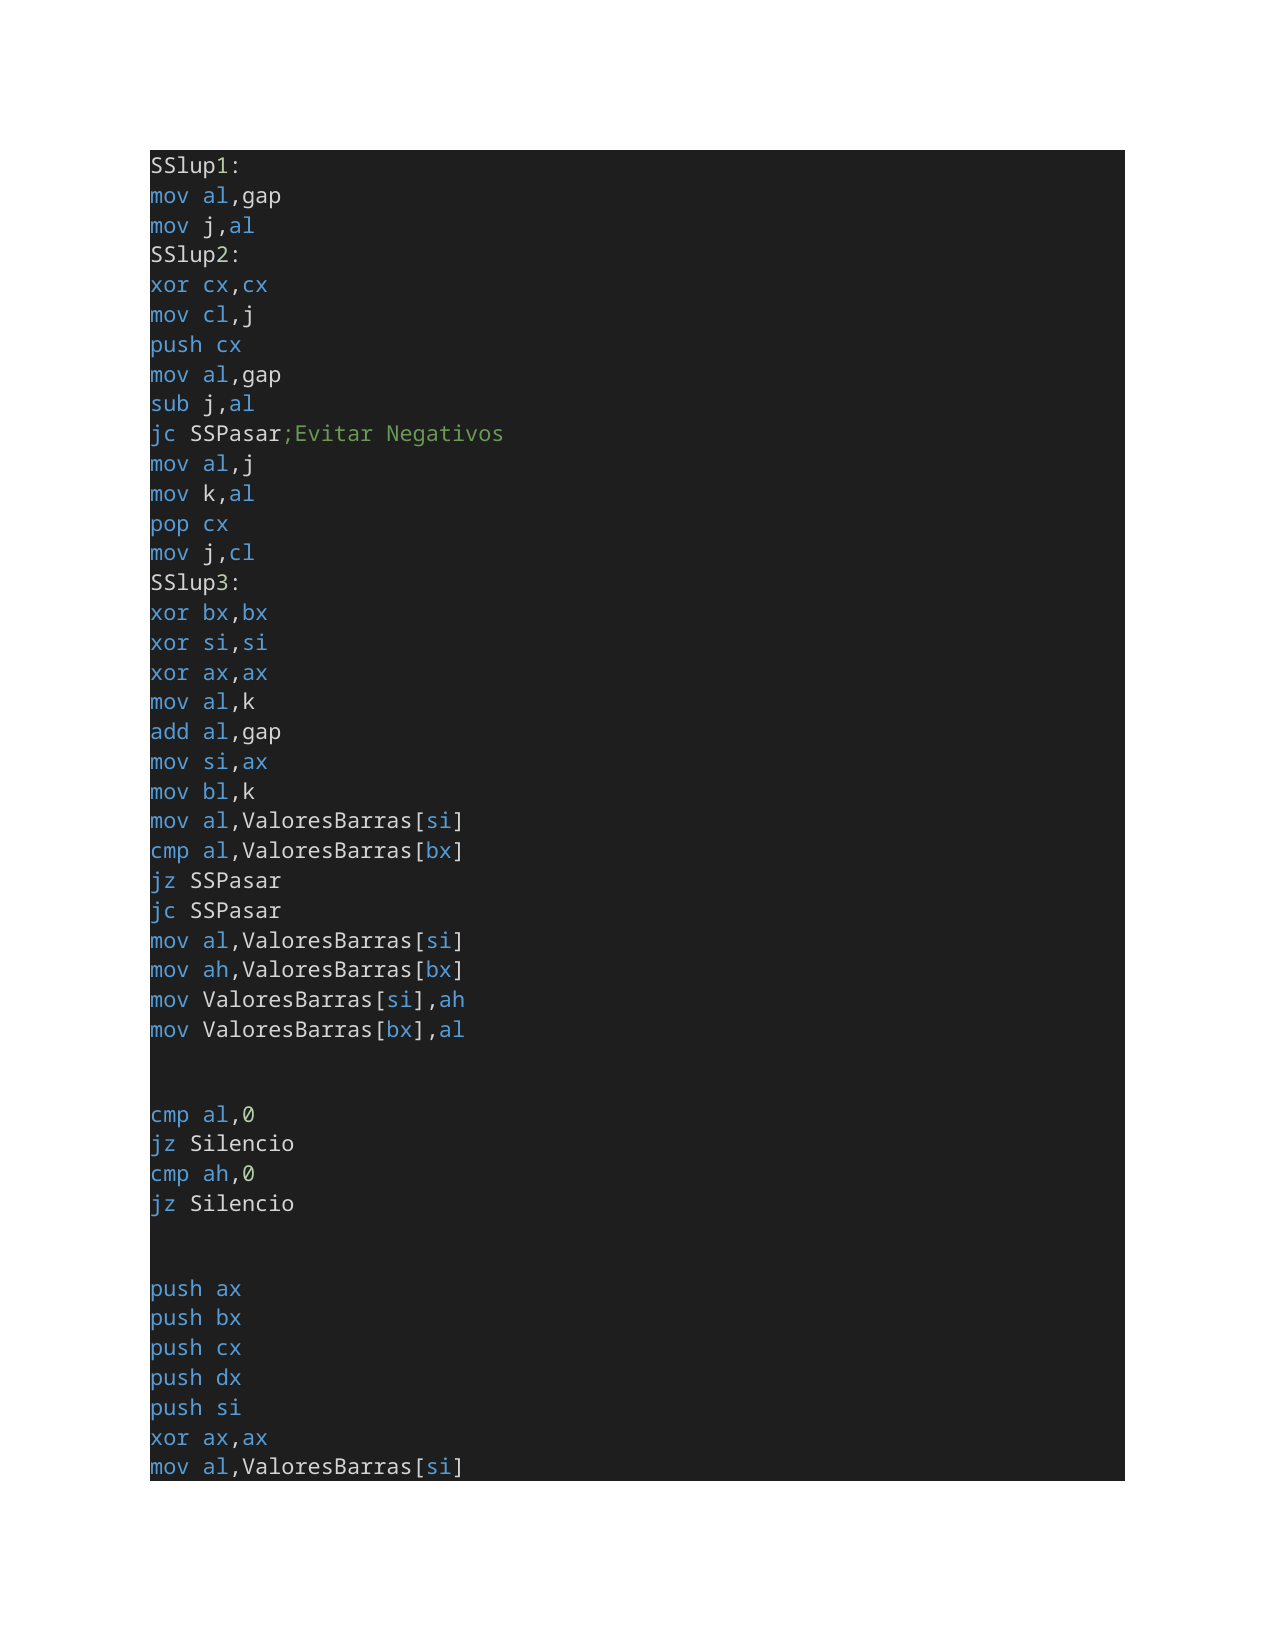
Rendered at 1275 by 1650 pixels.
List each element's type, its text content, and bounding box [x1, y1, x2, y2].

text xor bx,bx [150, 597, 1125, 627]
text mov ValoresBarras[si],ah [150, 984, 1125, 1014]
text sub j,al [150, 388, 1125, 418]
text cmp al,0 [150, 1098, 1125, 1128]
text mov bl,k [150, 776, 1125, 805]
text push cx [150, 1332, 1125, 1362]
text push cx [150, 329, 1125, 358]
text mov al,ValoresBarras[si] [150, 1451, 1125, 1481]
text mov ah,ValoresBarras[bx] [150, 954, 1125, 984]
text add al,gap [150, 716, 1125, 746]
text mov ValoresBarras[bx],al [150, 1014, 1125, 1044]
text mov al,gap [150, 358, 1125, 388]
text cmp al,ValoresBarras[bx] [150, 835, 1125, 865]
text jz SSPasar [150, 865, 1125, 895]
text push ax [150, 1272, 1125, 1302]
text push bx [150, 1302, 1125, 1332]
text SSlup1: [150, 150, 1125, 180]
text mov k,al [150, 478, 1125, 507]
text mov al,ValoresBarras[si] [150, 805, 1125, 835]
text SSlup2: [150, 239, 1125, 269]
text mov al,gap [150, 180, 1125, 209]
text jz Silencio [150, 1188, 1125, 1218]
text mov al,k [150, 686, 1125, 716]
text xor ax,ax [150, 1421, 1125, 1451]
text push dx [150, 1362, 1125, 1392]
text mov cl,j [150, 299, 1125, 329]
text mov j,cl [150, 537, 1125, 567]
text SSlup3: [150, 567, 1125, 597]
text mov si,ax [150, 746, 1125, 776]
text xor si,si [150, 627, 1125, 656]
text jz Silencio [150, 1128, 1125, 1158]
text mov al,j [150, 448, 1125, 478]
text jc SSPasar [150, 895, 1125, 924]
text pop cx [150, 507, 1125, 537]
text xor cx,cx [150, 269, 1125, 299]
text mov j,al [150, 209, 1125, 239]
text mov al,ValoresBarras[si] [150, 924, 1125, 954]
text cmp ah,0 [150, 1158, 1125, 1188]
text jc SSPasar;Evitar Negativos [150, 418, 1125, 448]
text xor ax,ax [150, 656, 1125, 686]
text push si [150, 1392, 1125, 1421]
